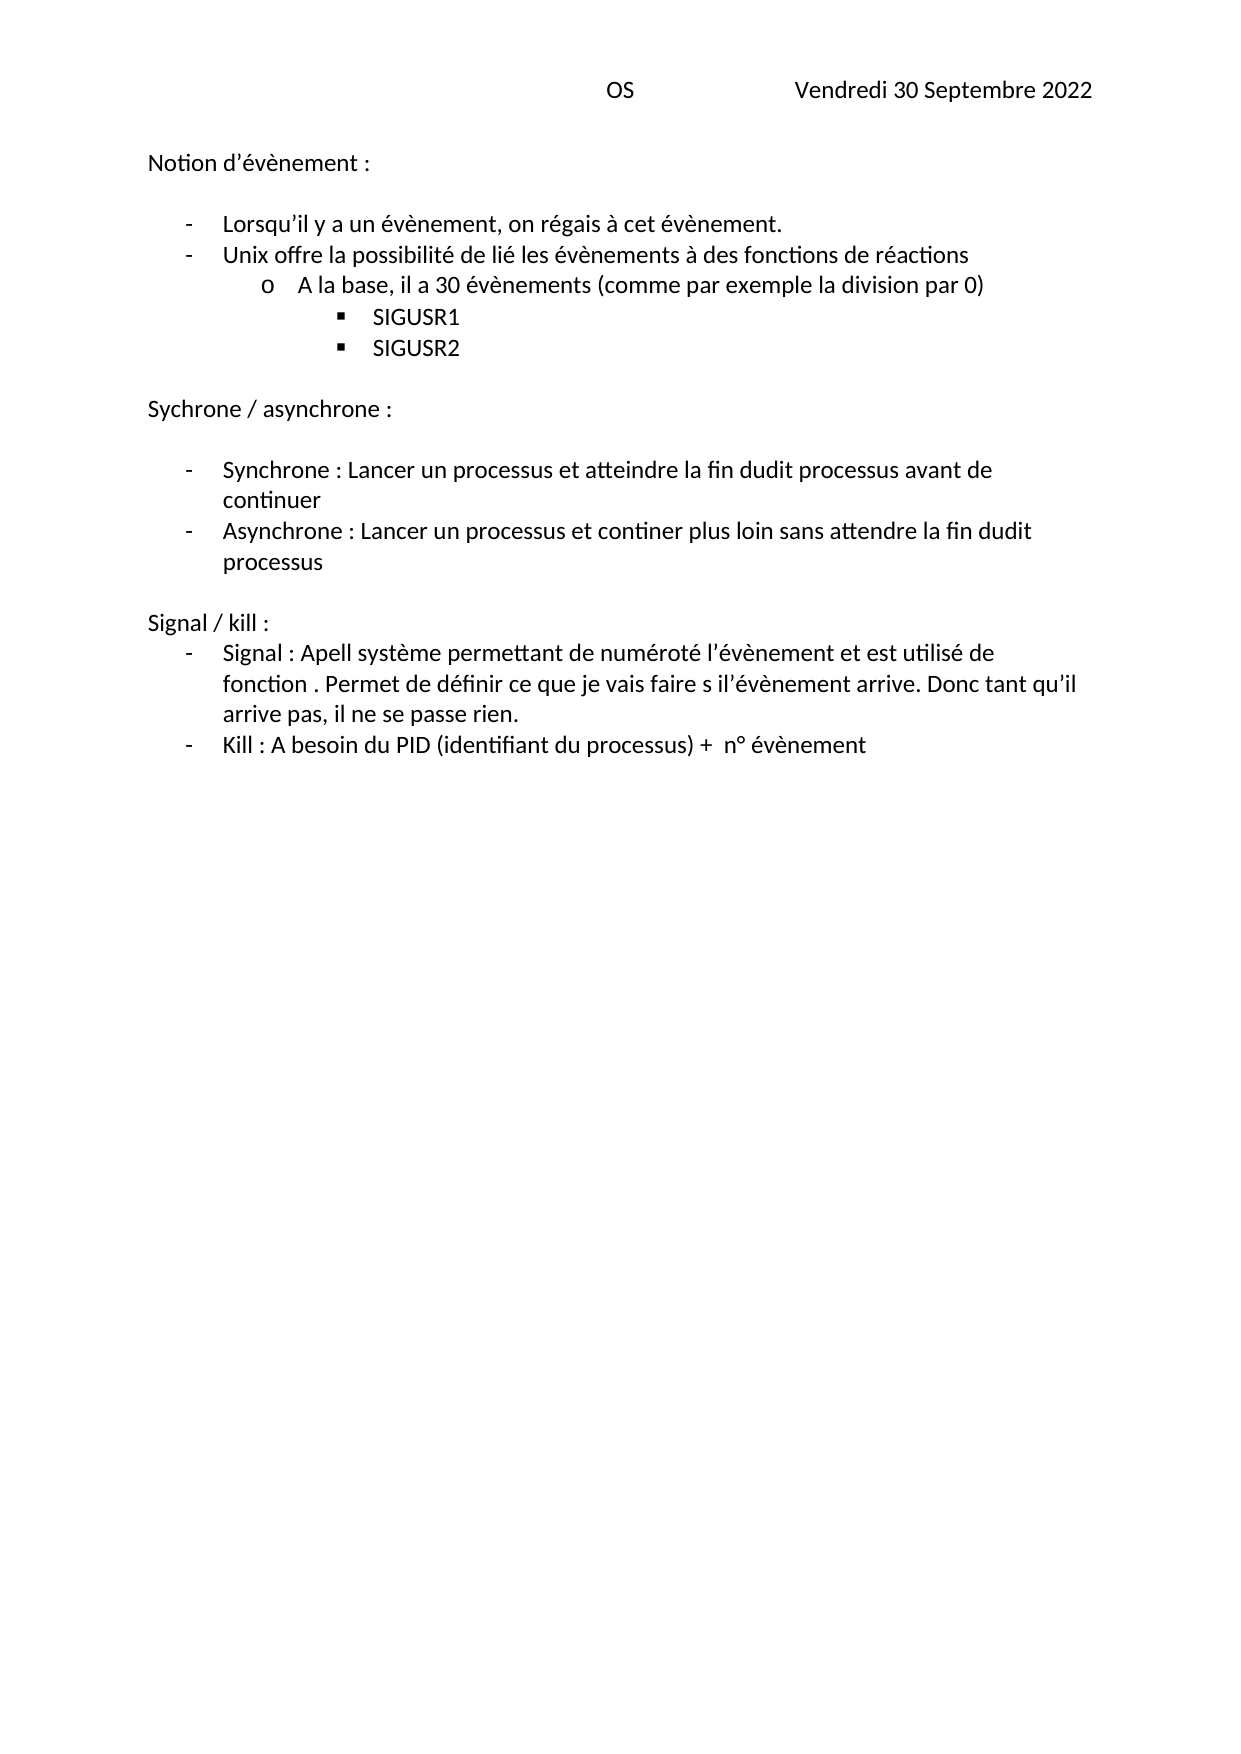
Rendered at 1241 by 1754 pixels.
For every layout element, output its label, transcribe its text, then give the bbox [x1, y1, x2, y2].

list SIGUSR2 [335, 332, 1093, 362]
list Lorsqu’il y a un évènement, on régais à cet évènement. [185, 209, 1093, 239]
text Signal / kill : [148, 607, 1093, 637]
list Synchrone : Lancer un processus et atteindre la fin dudit processus avant de continuer [185, 454, 1093, 515]
text Notion d’évènement : [148, 148, 1093, 178]
list Asynchrone : Lancer un processus et continer plus loin sans attendre la fin dudit processus [185, 515, 1093, 576]
text Sychrone / asynchrone : [148, 393, 1093, 423]
list SIGUSR1 [335, 301, 1093, 332]
list Signal : Apell système permettant de numéroté l’évènement et est utilisé de fonction . Permet de définir ce que je vais faire s il’évènement arrive. Donc tant qu’il arrive pas, il ne se passe rien. [185, 637, 1093, 729]
list A la base, il a 30 évènements (comme par exemple la division par 0) [260, 270, 1093, 301]
list Kill : A besoin du PID (identifiant du processus) + n° évènement [185, 729, 1093, 759]
list Unix offre la possibilité de lié les évènements à des fonctions de réactions [185, 239, 1093, 270]
